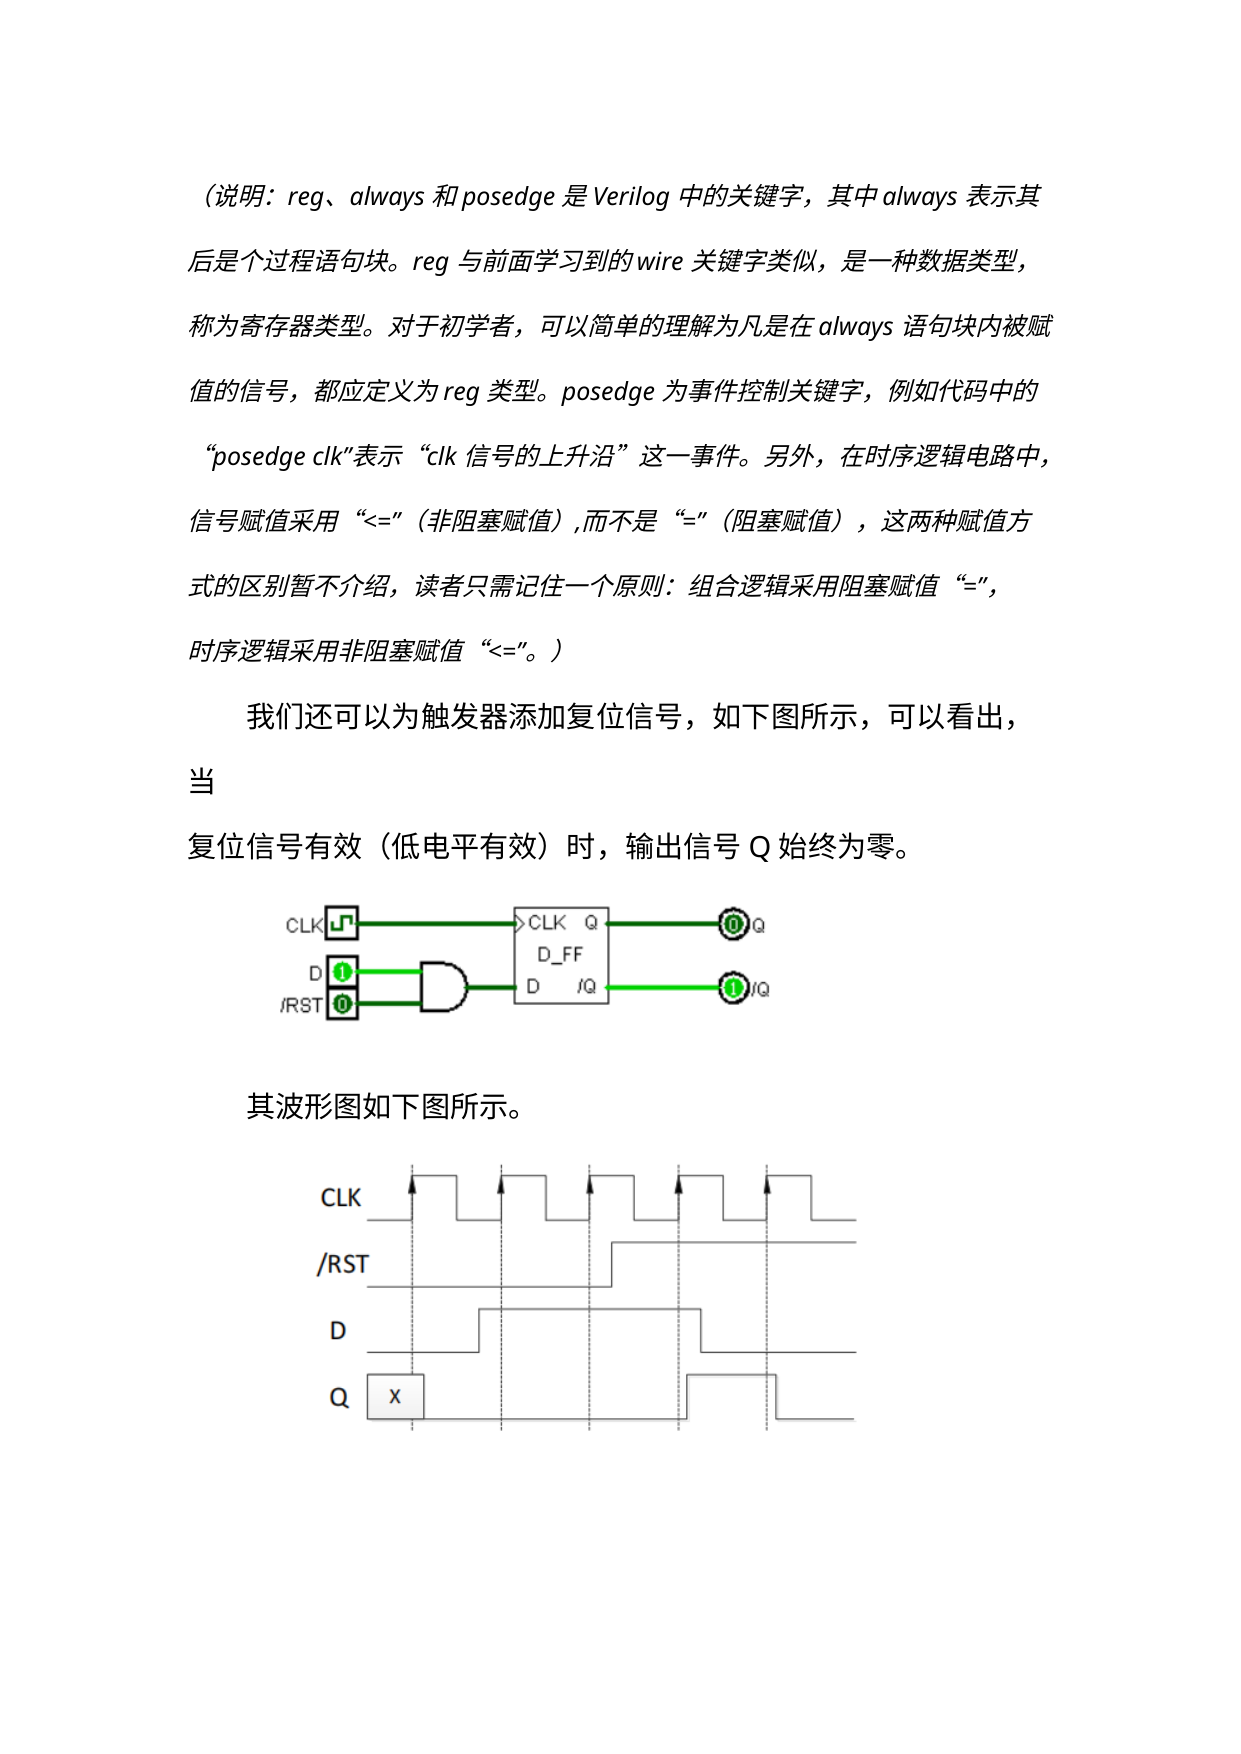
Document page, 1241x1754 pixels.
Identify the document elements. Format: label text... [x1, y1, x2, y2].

picture [298, 1137, 893, 1446]
text 我们还可以为触发器添加复位信号，如下图所示，可以看出，当 [187, 682, 1053, 812]
text （说明：reg、always 和 posedge 是 Verilog 中的关键字，其中 always 表示其后是个过程语句块。reg 与前面学习到的 wire 关键字类似，是一种数据类型，称为寄存器类型。对于初学者，可以简单的理解为凡是在 always 语句块内被赋值的信号，都应定义为 reg 类型。posedge 为事件控制关键字，例如代码中的“posedge clk”表示“clk 信号的上升沿”这一事件。另外，在时序逻辑电路中，信号赋值采用“<=”（非阻塞赋值）,而不是“=”（阻塞赋值），这两种赋值方式的区别暂不介绍，读者只需记住一个原则：组合逻辑采用阻塞赋值“=”， [187, 162, 1053, 617]
text 其波形图如下图所示。 [187, 1072, 1053, 1137]
picture [263, 877, 808, 1054]
text 时序逻辑采用非阻塞赋值“<=”。） [187, 617, 1053, 682]
text 复位信号有效（低电平有效）时，输出信号 Q 始终为零。 [187, 812, 1053, 877]
